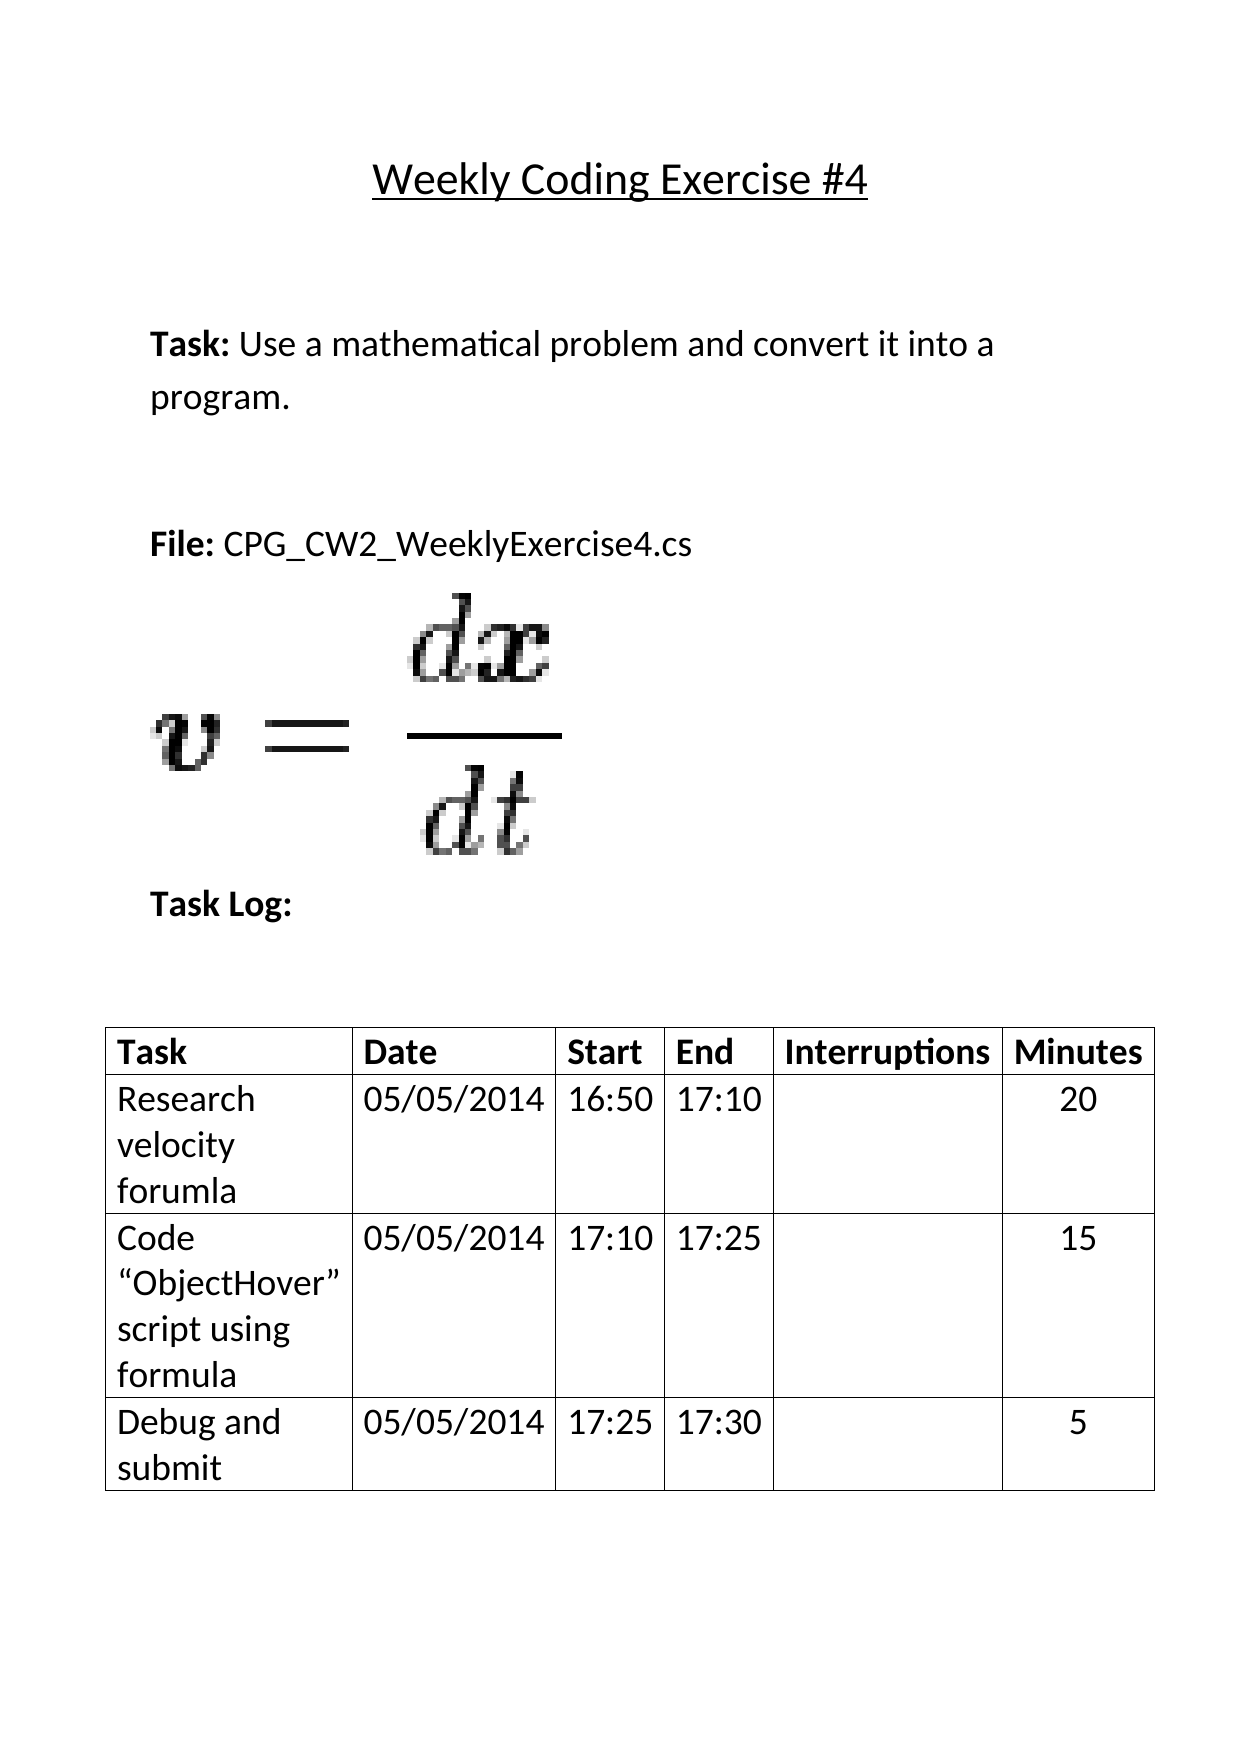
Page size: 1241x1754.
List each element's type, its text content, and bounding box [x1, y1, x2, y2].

table_cell 17:10 [665, 1075, 773, 1212]
table_cell [774, 1214, 1002, 1397]
table_header Start [556, 1028, 664, 1074]
table_cell 20 [1003, 1075, 1154, 1212]
table_header Minutes [1003, 1028, 1154, 1074]
table_cell [774, 1075, 1002, 1212]
table_header Interruptions [774, 1028, 1002, 1074]
table_cell 5 [1003, 1398, 1154, 1489]
table_header Task [106, 1028, 352, 1074]
table_cell Research velocity forumla [106, 1075, 352, 1212]
table_cell 17:25 [556, 1398, 664, 1489]
table_cell Debug and submit [106, 1398, 352, 1489]
table_header End [665, 1028, 773, 1074]
table_cell 05/05/2014 [353, 1075, 555, 1212]
table_cell 16:50 [556, 1075, 664, 1212]
table_cell 17:30 [665, 1398, 773, 1489]
table_cell 15 [1003, 1214, 1154, 1397]
text Weekly Coding Exercise #4 [150, 150, 1090, 206]
table_cell 17:10 [556, 1214, 664, 1397]
text File: CPG_CW2_WeeklyExercise4.cs [150, 520, 1090, 566]
table_cell 17:25 [665, 1214, 773, 1397]
picture [150, 593, 562, 855]
table_cell [774, 1398, 1002, 1489]
table_header Date [353, 1028, 555, 1074]
table_cell 05/05/2014 [353, 1398, 555, 1489]
table_cell Code “ObjectHover” script using formula [106, 1214, 352, 1397]
text Task: Use a mathematical problem and convert it into a program. [150, 320, 1090, 419]
table_cell 05/05/2014 [353, 1214, 555, 1397]
text Task Log: [150, 880, 1090, 926]
